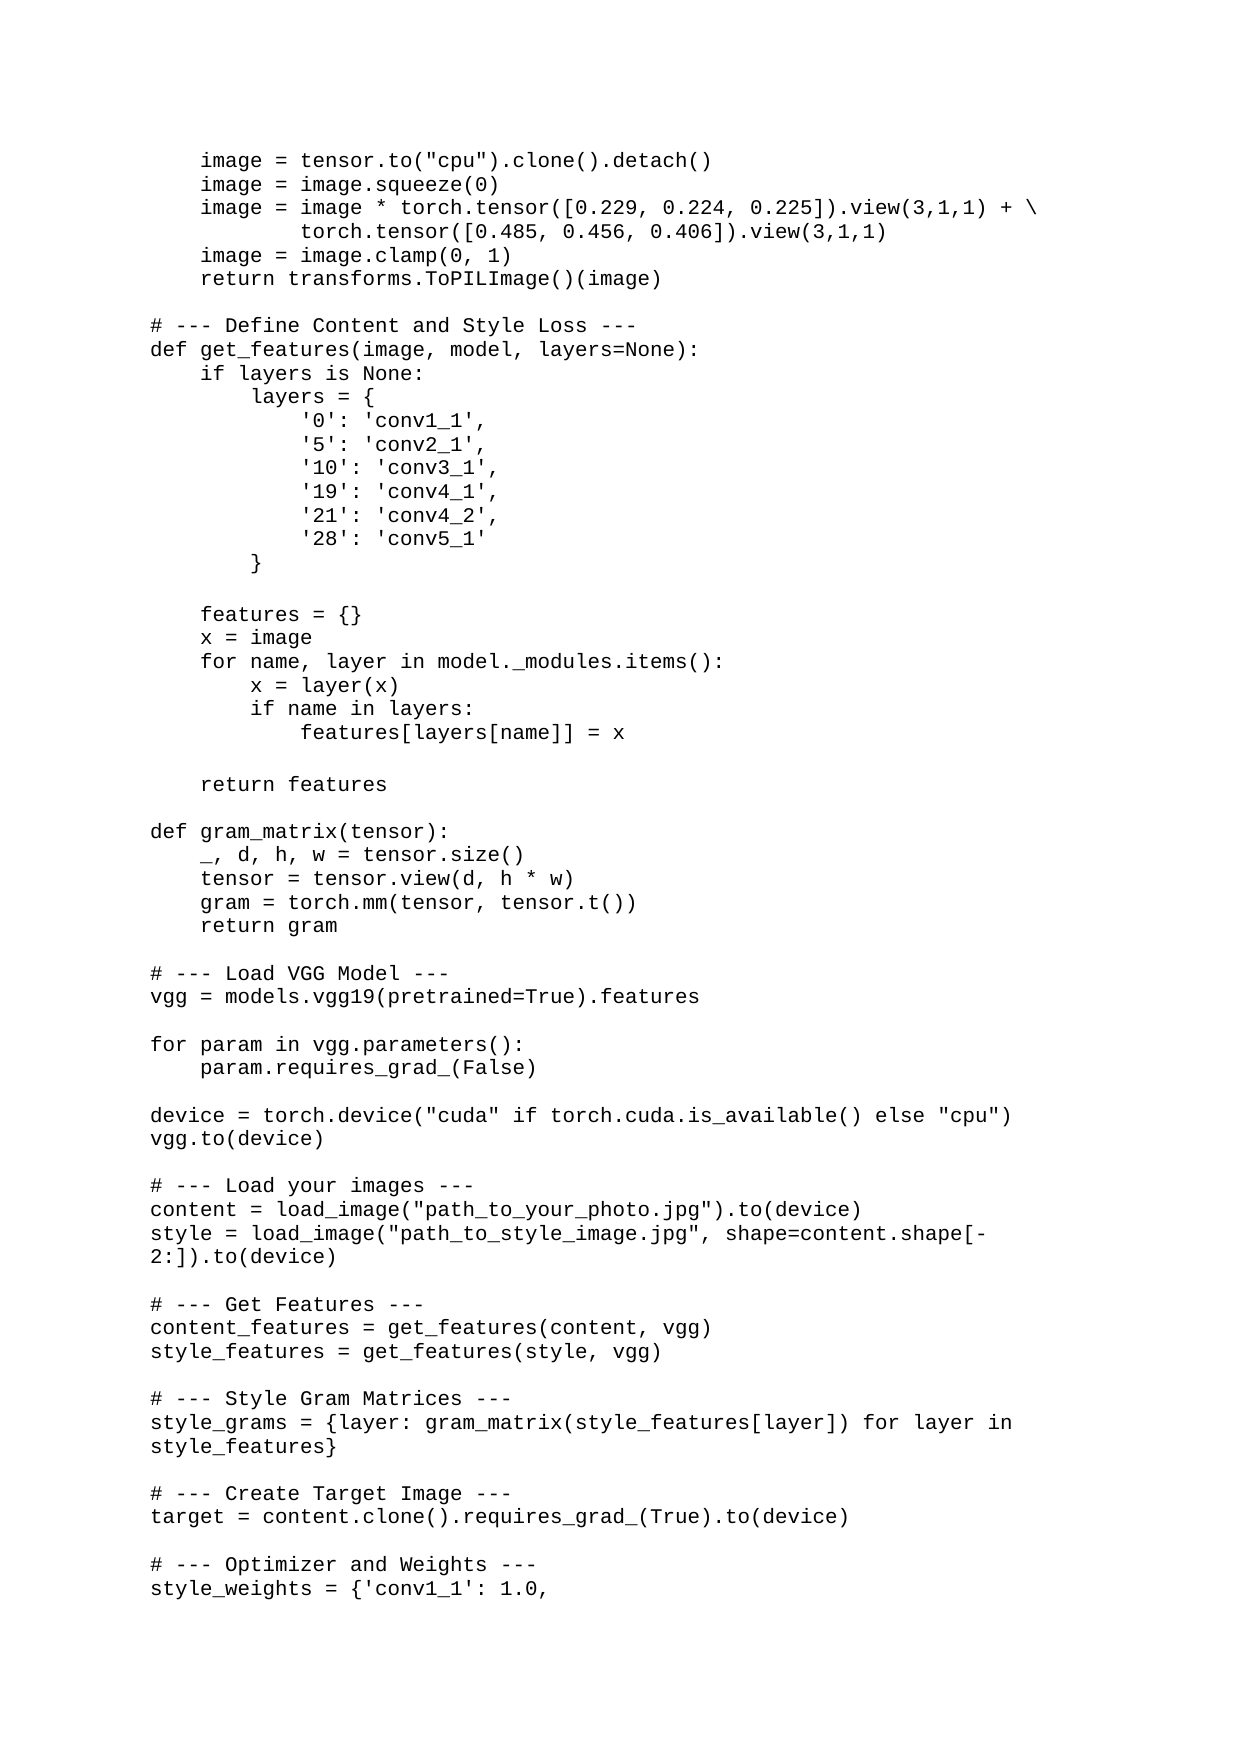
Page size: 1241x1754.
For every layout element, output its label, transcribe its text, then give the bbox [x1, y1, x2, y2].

text vgg = models.vgg19(pretrained=True).features [150, 986, 1090, 1010]
text # --- Load VGG Model --- [150, 963, 1090, 986]
text '19': 'conv4_1', [150, 481, 1090, 505]
text # --- Define Content and Style Loss --- [150, 316, 1090, 339]
text # --- Load your images --- [150, 1176, 1090, 1199]
text return features [150, 773, 1090, 797]
text return transforms.ToPILImage()(image) [150, 268, 1090, 292]
text def gram_matrix(tensor): [150, 821, 1090, 844]
text return gram [150, 915, 1090, 939]
text for name, layer in model._modules.items(): [150, 651, 1090, 674]
text } [150, 552, 1090, 576]
text image = image.squeeze(0) [150, 174, 1090, 197]
text features[layers[name]] = x [150, 722, 1090, 746]
text style_weights = {'conv1_1': 1.0, [150, 1577, 1090, 1601]
text image = tensor.to("cpu").clone().detach() [150, 150, 1090, 174]
text '21': 'conv4_2', [150, 505, 1090, 528]
text vgg.to(device) [150, 1128, 1090, 1152]
text '5': 'conv2_1', [150, 434, 1090, 457]
text features = {} [150, 604, 1090, 627]
text style = load_image("path_to_style_image.jpg", shape=content.shape[-2:]).to(device) [150, 1223, 1090, 1270]
text layers = { [150, 386, 1090, 410]
text content_features = get_features(content, vgg) [150, 1317, 1090, 1341]
text torch.tensor([0.485, 0.456, 0.406]).view(3,1,1) [150, 221, 1090, 244]
text if name in layers: [150, 698, 1090, 722]
text image = image * torch.tensor([0.229, 0.224, 0.225]).view(3,1,1) + \ [150, 197, 1090, 221]
text # --- Style Gram Matrices --- [150, 1388, 1090, 1412]
text '10': 'conv3_1', [150, 457, 1090, 481]
text # --- Optimizer and Weights --- [150, 1554, 1090, 1577]
text style_features = get_features(style, vgg) [150, 1341, 1090, 1365]
text image = image.clamp(0, 1) [150, 244, 1090, 268]
text def get_features(image, model, layers=None): [150, 339, 1090, 363]
text content = load_image("path_to_your_photo.jpg").to(device) [150, 1199, 1090, 1223]
text for param in vgg.parameters(): [150, 1034, 1090, 1057]
text if layers is None: [150, 363, 1090, 386]
text style_grams = {layer: gram_matrix(style_features[layer]) for layer in style_features} [150, 1412, 1090, 1459]
text # --- Get Features --- [150, 1294, 1090, 1317]
text x = layer(x) [150, 674, 1090, 698]
text '0': 'conv1_1', [150, 410, 1090, 434]
text tensor = tensor.view(d, h * w) [150, 868, 1090, 892]
text _, d, h, w = tensor.size() [150, 844, 1090, 868]
text gram = torch.mm(tensor, tensor.t()) [150, 892, 1090, 915]
text # --- Create Target Image --- [150, 1483, 1090, 1507]
text '28': 'conv5_1' [150, 528, 1090, 552]
text device = torch.device("cuda" if torch.cuda.is_available() else "cpu") [150, 1104, 1090, 1128]
text target = content.clone().requires_grad_(True).to(device) [150, 1507, 1090, 1530]
text param.requires_grad_(False) [150, 1057, 1090, 1081]
text x = image [150, 627, 1090, 651]
